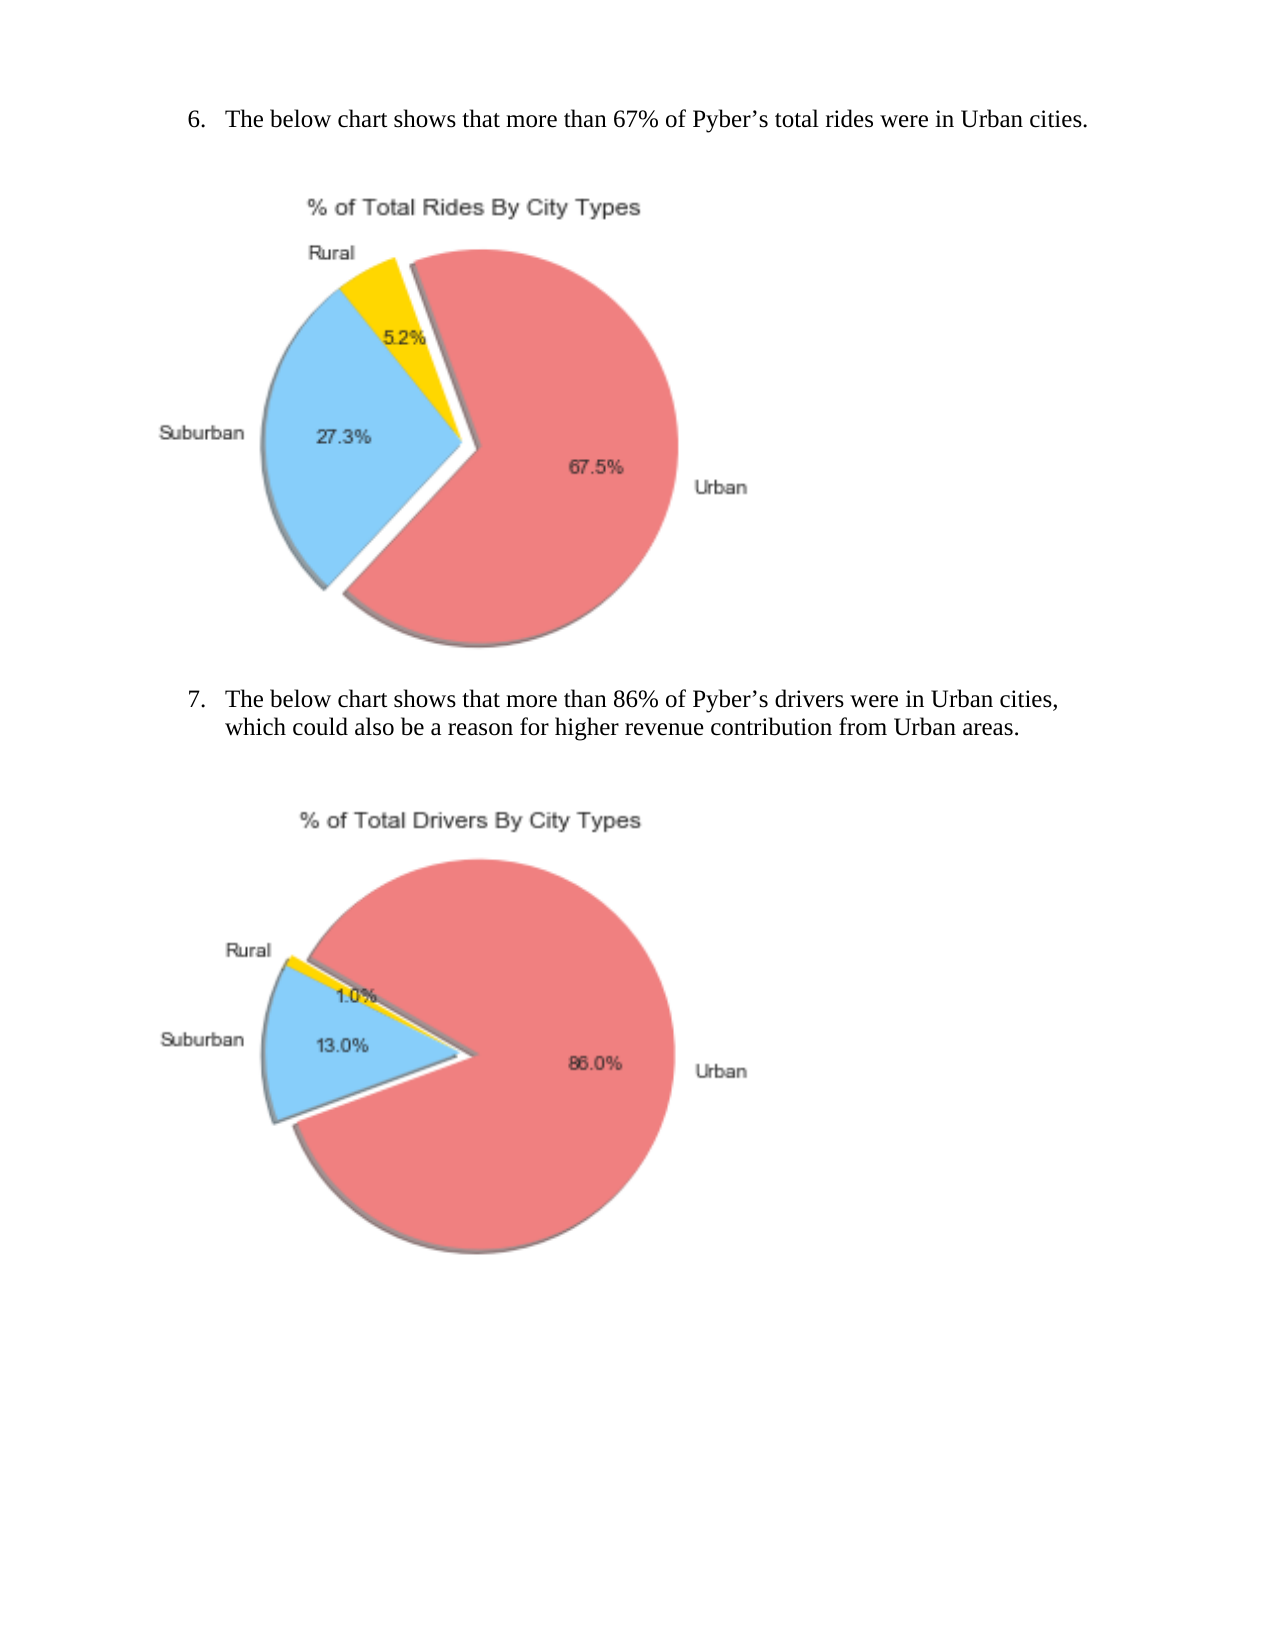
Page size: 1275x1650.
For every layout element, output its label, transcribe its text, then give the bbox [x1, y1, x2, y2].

picture [150, 798, 756, 1264]
picture [150, 190, 754, 656]
list The below chart shows that more than 86% of Pyber’s drivers were in Urban cities, which could also be a reason for higher revenue contribution from Urban areas. [187, 684, 1125, 741]
list The below chart shows that more than 67% of Pyber’s total rides were in Urban cities. [187, 104, 1125, 132]
